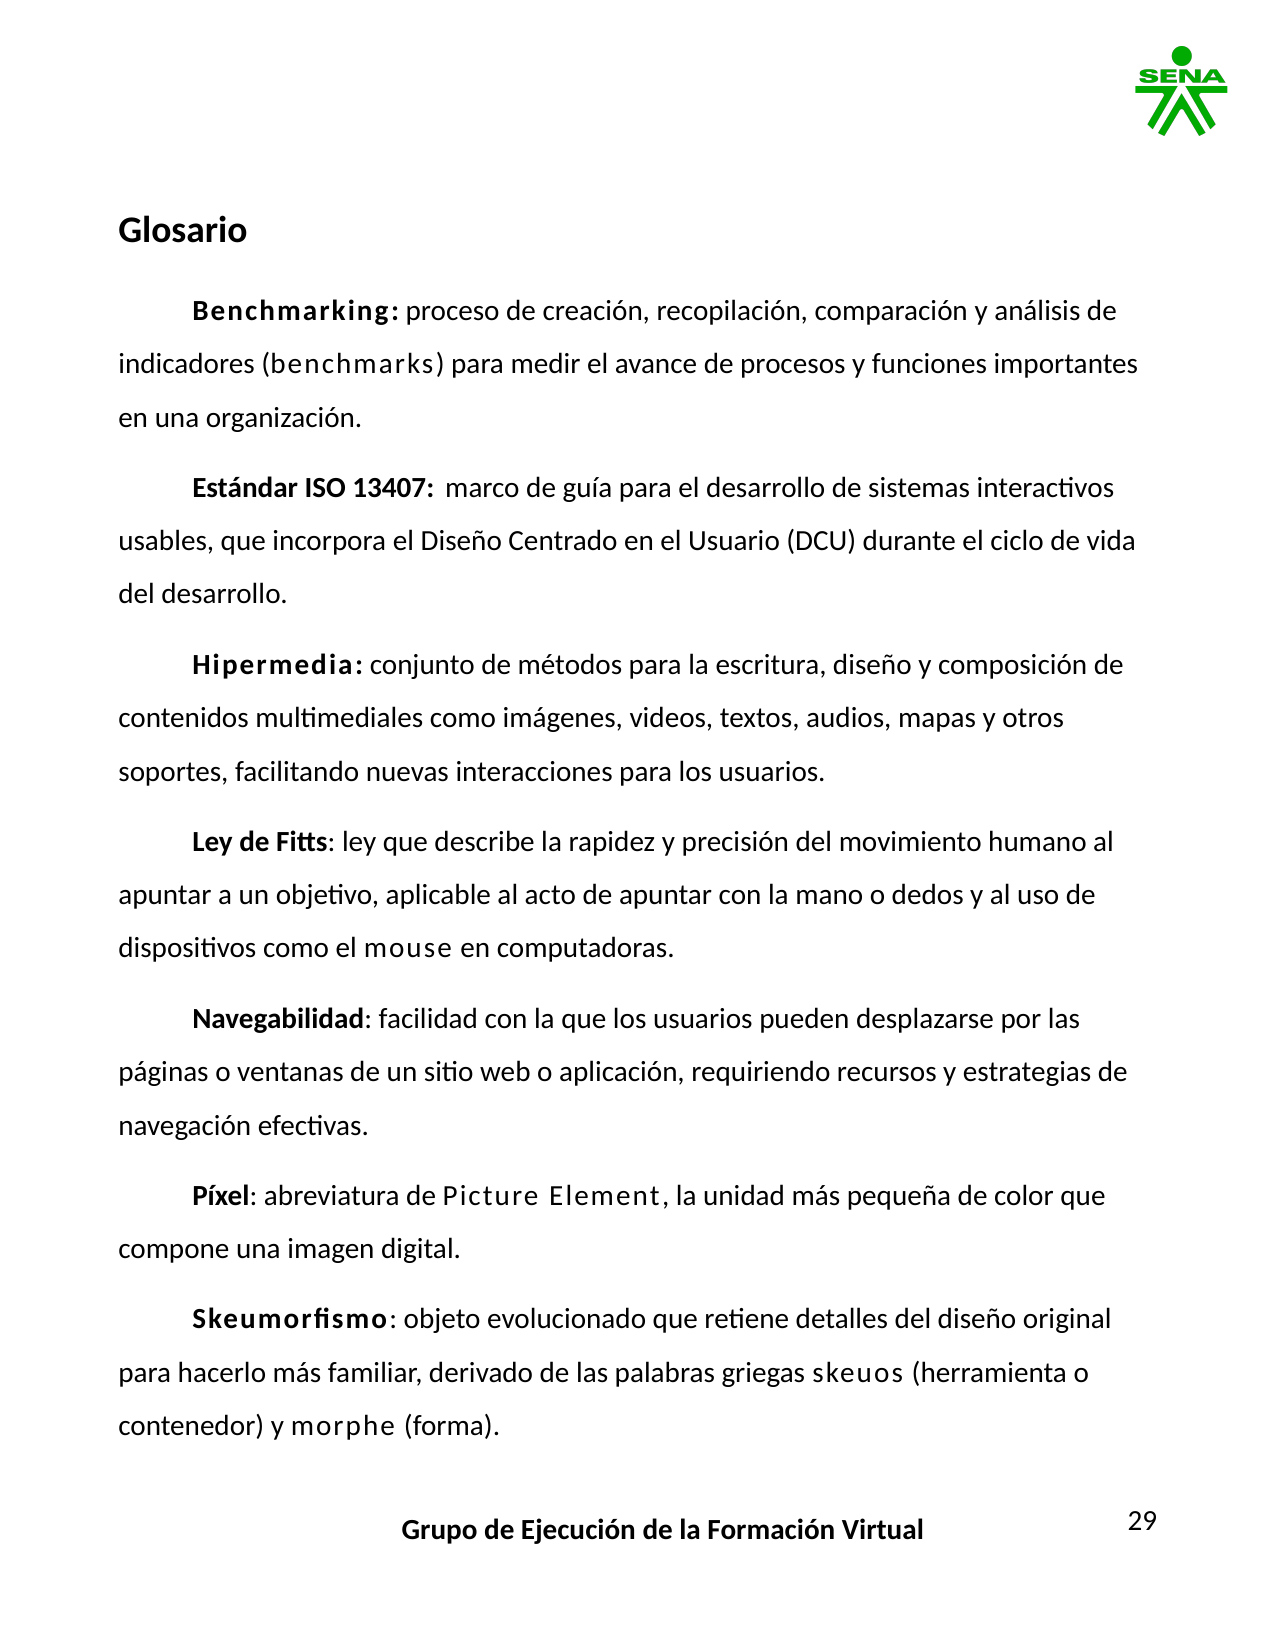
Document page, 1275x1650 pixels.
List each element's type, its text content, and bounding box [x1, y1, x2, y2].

text Hipermedia: conjunto de métodos para la escritura, diseño y composición de contenidos multimediales como imágenes, videos, textos, audios, mapas y otros soportes, facilitando nuevas interacciones para los usuarios. [118, 646, 1157, 788]
text Navegabilidad: facilidad con la que los usuarios pueden desplazarse por las páginas o ventanas de un sitio web o aplicación, requiriendo recursos y estrategias de navegación efectivas. [118, 1000, 1157, 1142]
text Skeumorfismo: objeto evolucionado que retiene detalles del diseño original para hacerlo más familiar, derivado de las palabras griegas skeuos (herramienta o contenedor) y morphe (forma). [118, 1300, 1157, 1443]
text Píxel: abreviatura de Picture Element, la unidad más pequeña de color que compone una imagen digital. [118, 1177, 1157, 1266]
text Benchmarking: proceso de creación, recopilación, comparación y análisis de indicadores (benchmarks) para medir el avance de procesos y funciones importantes en una organización. [118, 292, 1157, 434]
text Ley de Fitts: ley que describe la rapidez y precisión del movimiento humano al apuntar a un objetivo, aplicable al acto de apuntar con la mano o dedos y al uso de dispositivos como el mouse en computadoras. [118, 823, 1157, 965]
text Glosario [118, 206, 1157, 252]
picture [1135, 46, 1228, 136]
text Estándar ISO 13407: marco de guía para el desarrollo de sistemas interactivos usables, que incorpora el Diseño Centrado en el Usuario (DCU) durante el ciclo de vida del desarrollo. [118, 469, 1157, 611]
